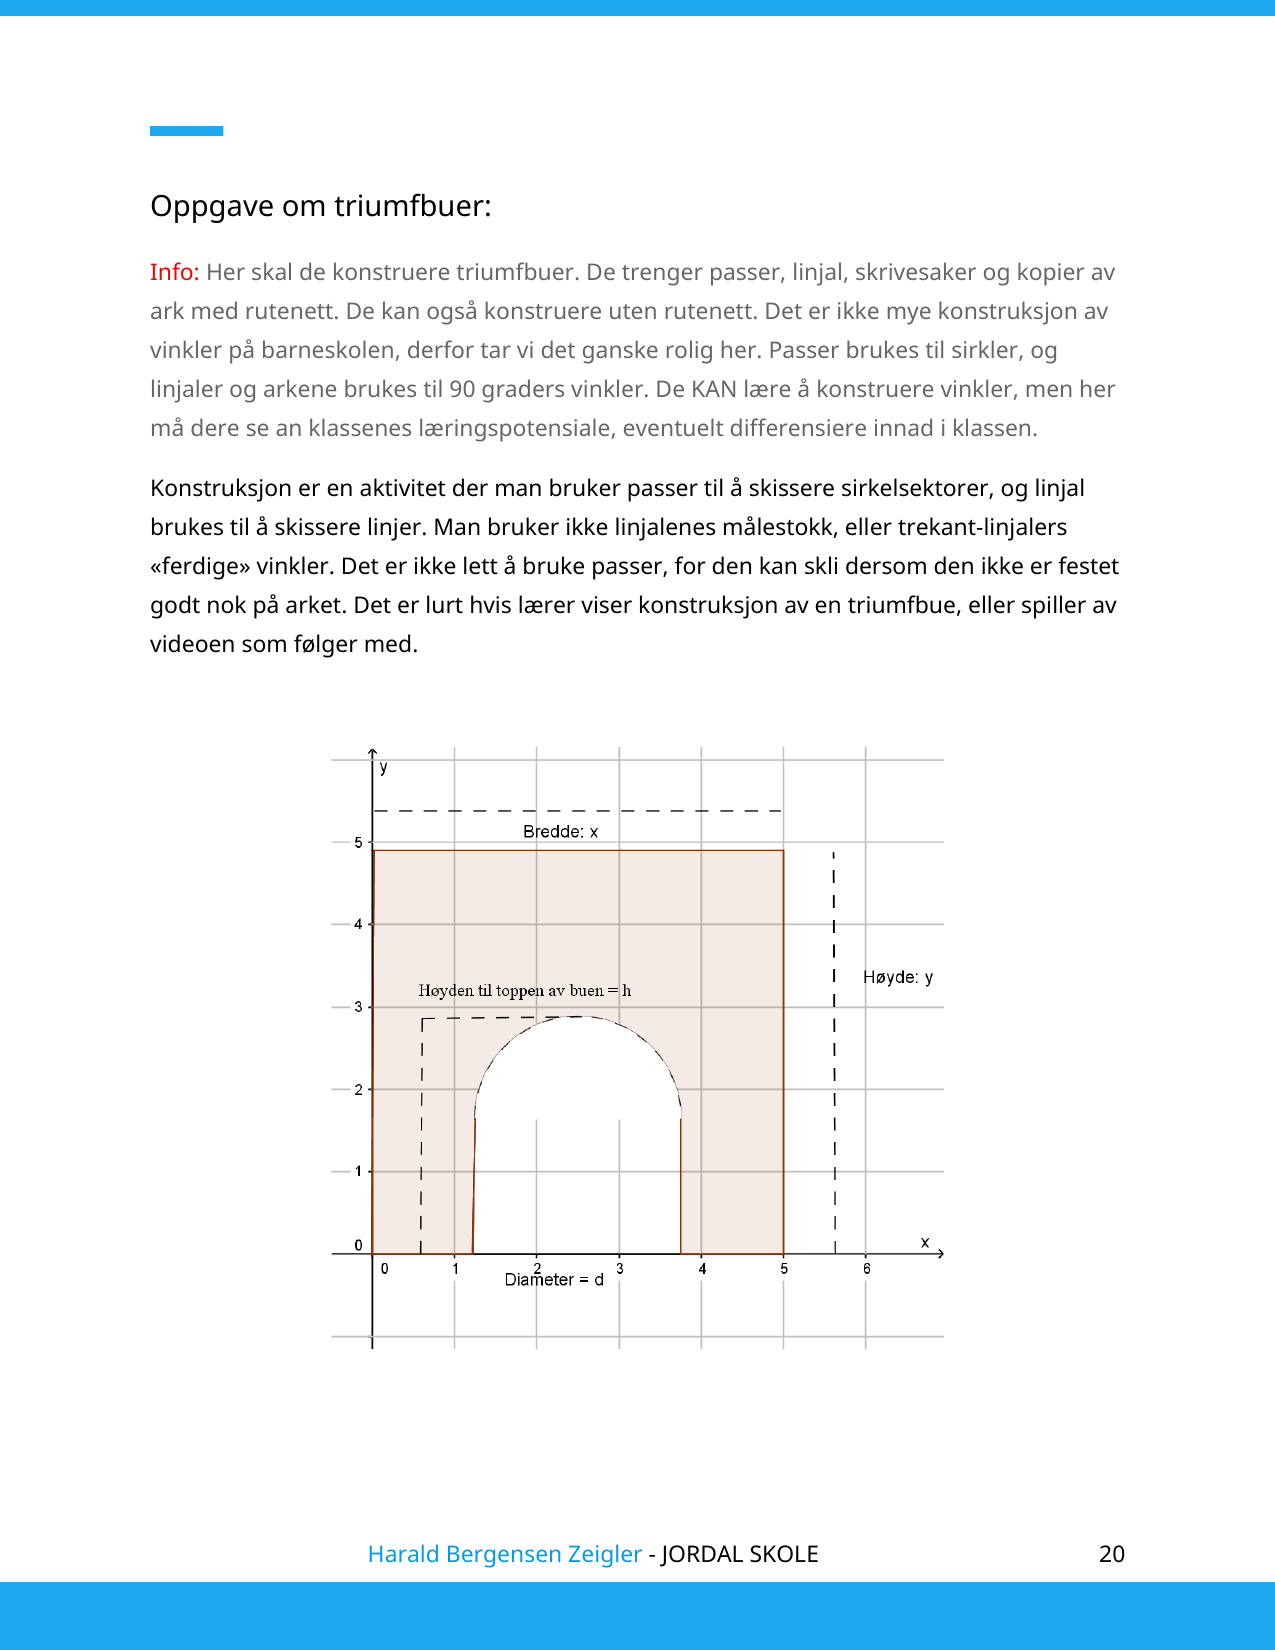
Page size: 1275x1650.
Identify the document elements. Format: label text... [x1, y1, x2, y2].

picture [0, 0, 1275, 16]
text Info: Her skal de konstruere triumfbuer. De trenger passer, linjal, skrivesaker og kopier av ark med rutenett. De kan også konstruere uten rutenett. Det er ikke mye konstruksjon av vinkler på barneskolen, derfor tar vi det ganske rolig her. Passer brukes til sirkler, og linjaler og arkene brukes til 90 graders vinkler. De KAN lære å konstruere vinkler, men her må dere se an klassenes læringspotensiale, eventuelt differensiere innad i klassen. [150, 256, 1125, 443]
picture [150, 126, 224, 136]
subtitle Oppgave om triumfbuer: [150, 185, 1125, 225]
picture [331, 747, 944, 1349]
picture [0, 1582, 1275, 1650]
text Konstruksjon er en aktivitet der man bruker passer til å skissere sirkelsektorer, og linjal brukes til å skissere linjer. Man bruker ikke linjalenes målestokk, eller trekant-linjalers «ferdige» vinkler. Det er ikke lett å bruke passer, for den kan skli dersom den ikke er festet godt nok på arket. Det er lurt hvis lærer viser konstruksjon av en triumfbue, eller spiller av videoen som følger med. [150, 472, 1125, 659]
